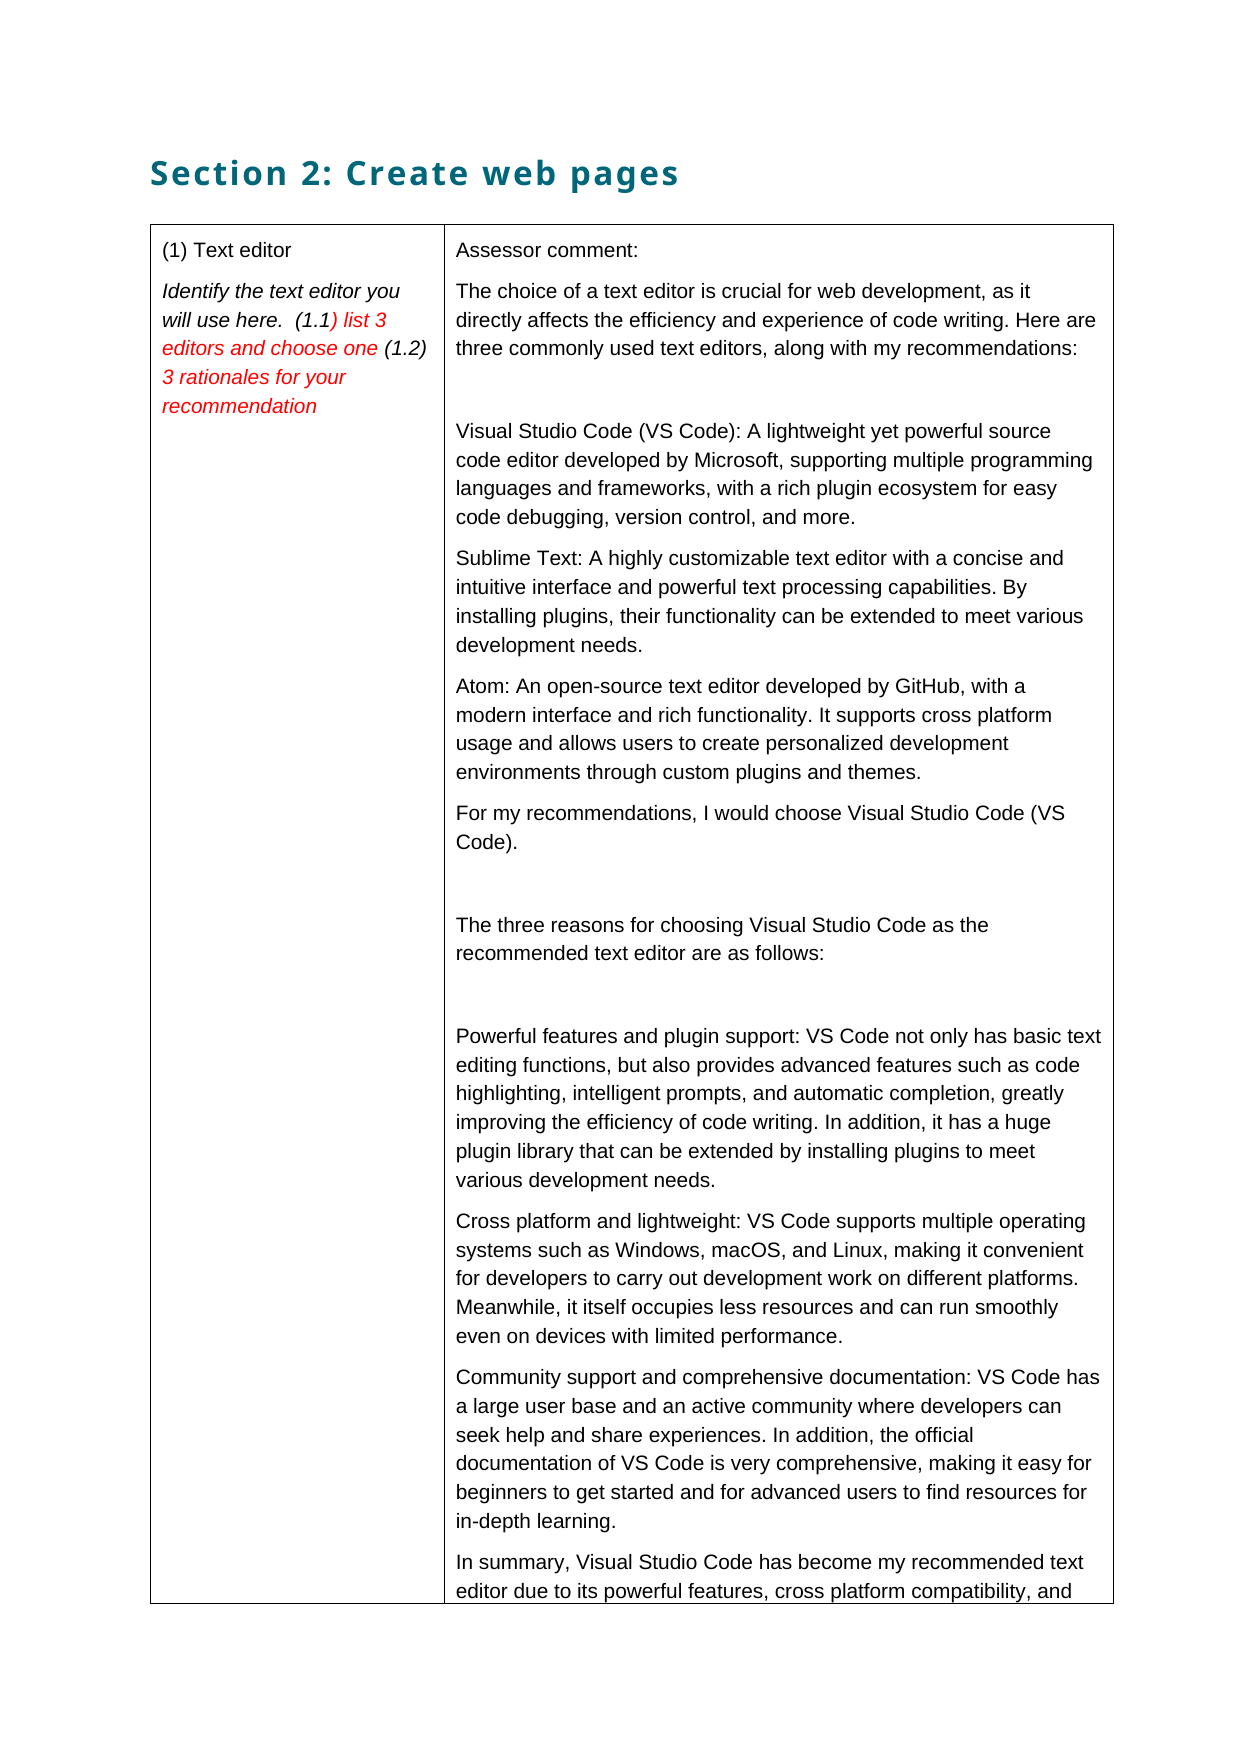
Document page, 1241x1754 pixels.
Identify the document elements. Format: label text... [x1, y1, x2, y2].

subtitle Section 2: Create web pages [150, 150, 1090, 195]
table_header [151, 225, 444, 1603]
